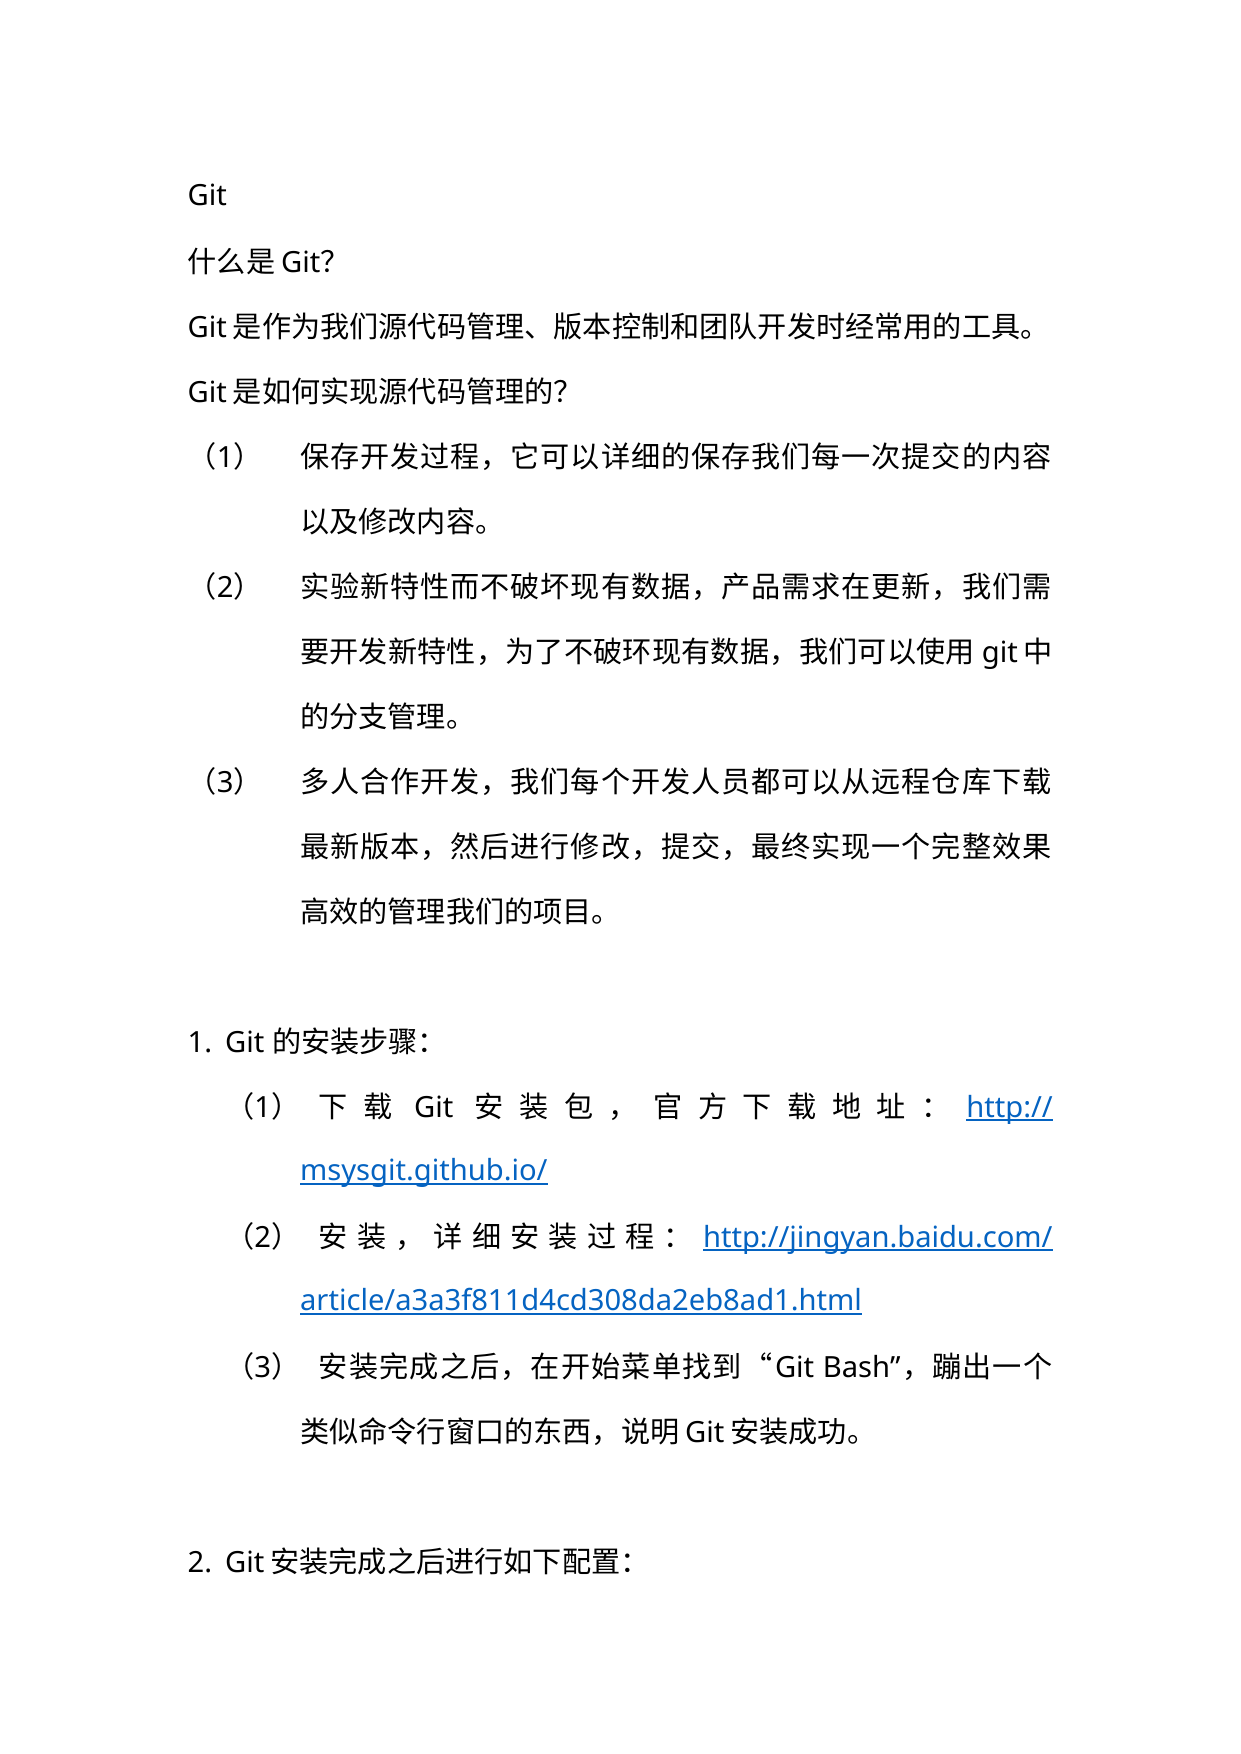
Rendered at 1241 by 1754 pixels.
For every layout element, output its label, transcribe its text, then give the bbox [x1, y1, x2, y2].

list Git安装完成之后进行如下配置： [187, 1527, 1053, 1592]
list 多人合作开发，我们每个开发人员都可以从远程仓库下载最新版本，然后进行修改，提交，最终实现一个完整效果，高效的管理我们的项目。 [187, 747, 1053, 942]
text Git [187, 162, 1053, 227]
text Git是作为我们源代码管理、版本控制和团队开发时经常用的工具。 [187, 292, 1053, 357]
list 下载Git安装包，官方下载地址：http://msysgit.github.io/ [225, 1072, 1053, 1202]
list 安装，详细安装过程：http://jingyan.baidu.com/article/a3a3f811d4cd308da2eb8ad1.html [225, 1202, 1053, 1332]
list 保存开发过程，它可以详细的保存我们每一次提交的内容以及修改内容。 [187, 422, 1053, 552]
text 什么是Git？ [187, 227, 1053, 292]
list 实验新特性而不破坏现有数据，产品需求在更新，我们需要开发新特性，为了不破环现有数据，我们可以使用git中的分支管理。 [187, 552, 1053, 747]
list Git 的安装步骤： [187, 1007, 1053, 1072]
text Git是如何实现源代码管理的？ [187, 357, 1053, 422]
list 安装完成之后，在开始菜单找到“Git Bash”，蹦出一个类似命令行窗口的东西，说明Git安装成功。 [225, 1332, 1053, 1462]
